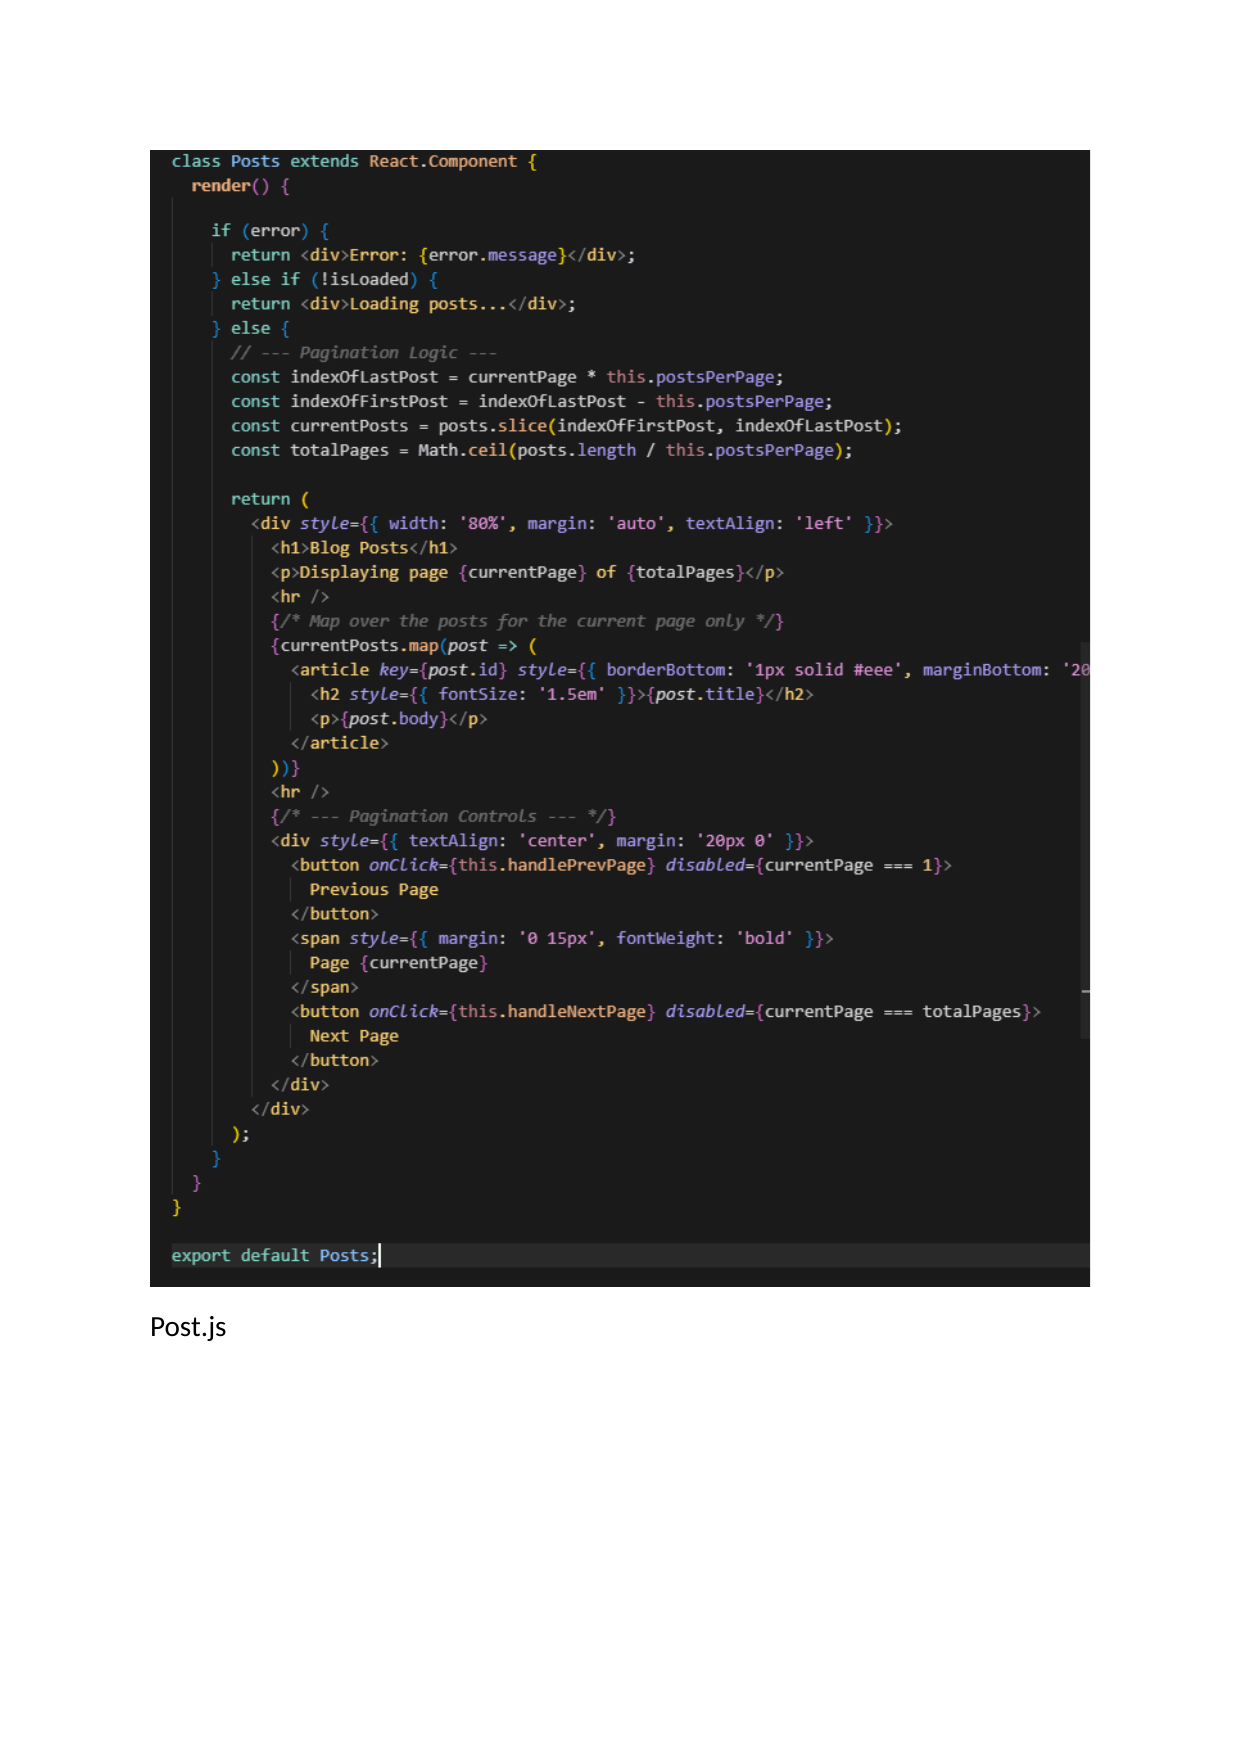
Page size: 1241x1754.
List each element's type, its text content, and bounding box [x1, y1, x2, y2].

picture [150, 150, 1091, 1287]
text Post.js [150, 1308, 1090, 1343]
